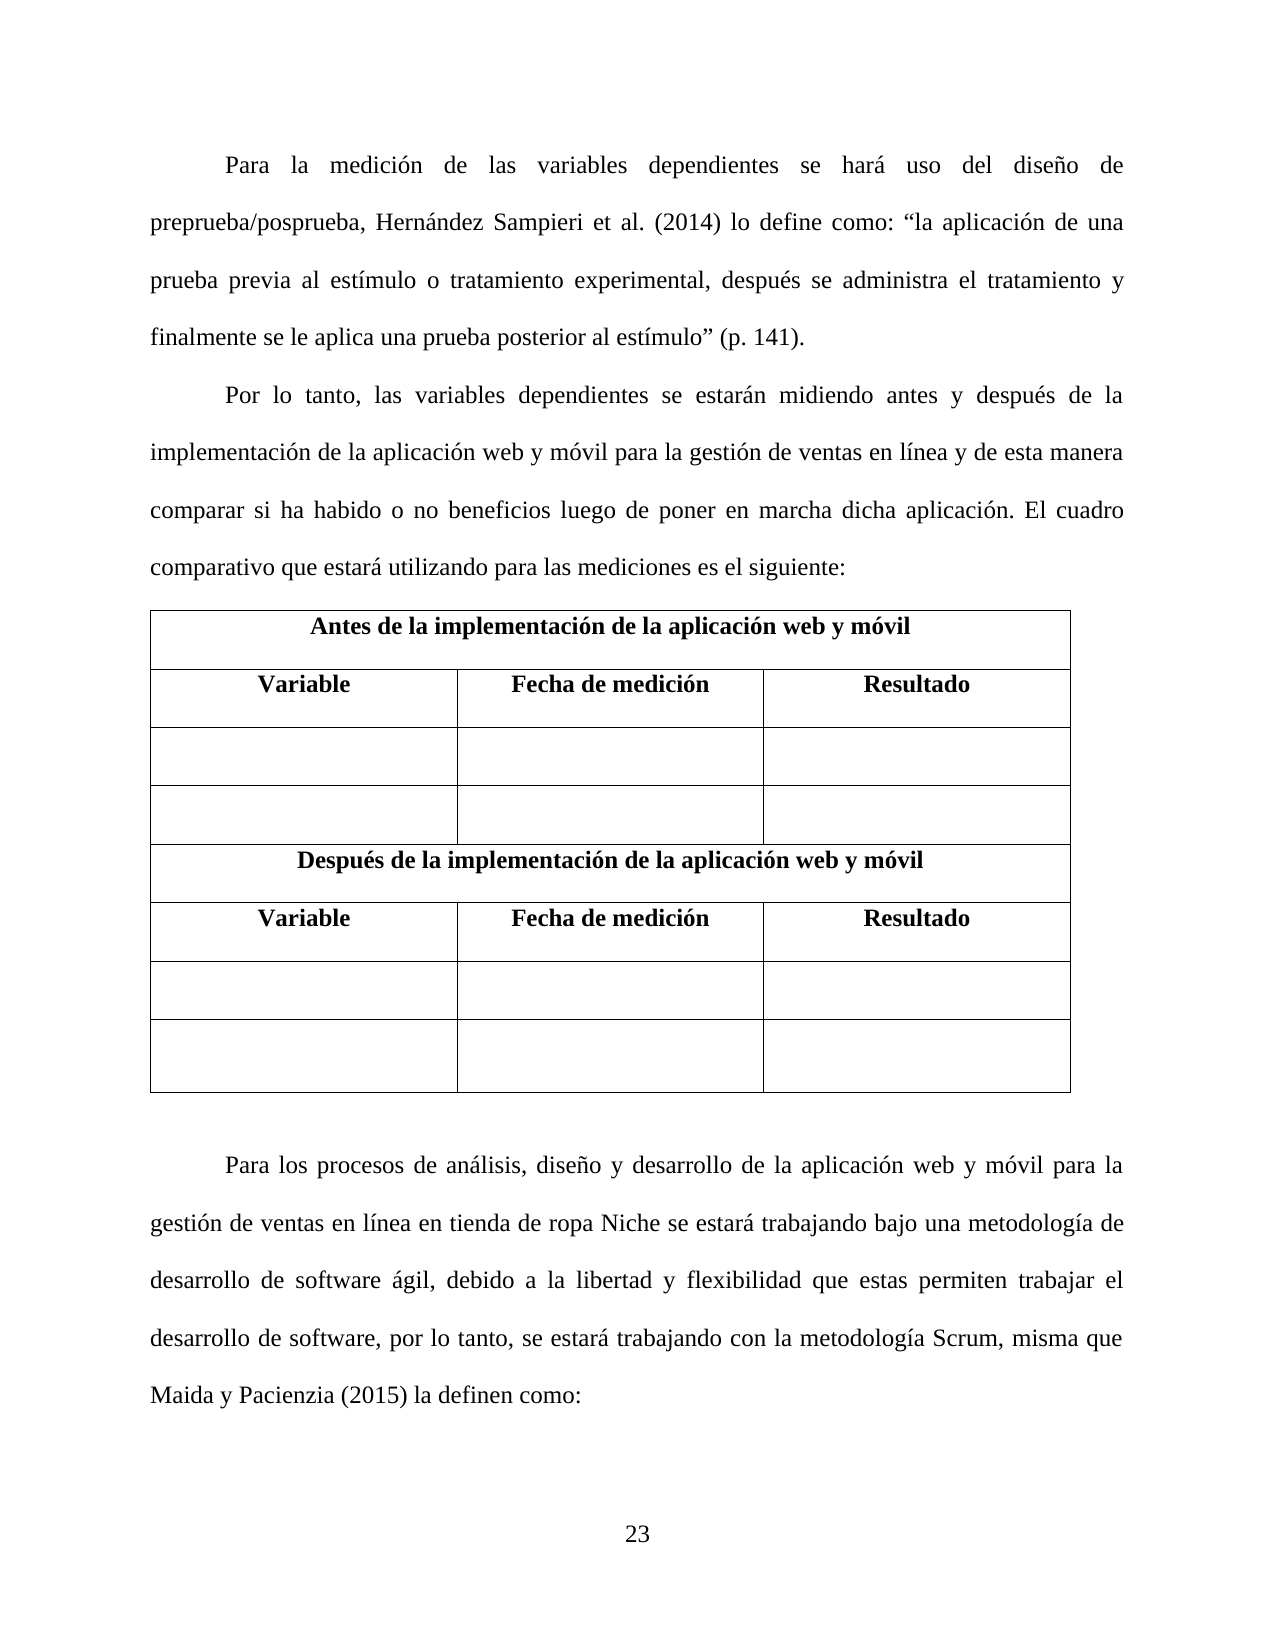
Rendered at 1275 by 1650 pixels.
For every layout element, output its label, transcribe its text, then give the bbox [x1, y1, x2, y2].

table_cell Fecha de medición [458, 670, 763, 727]
table_cell [458, 962, 763, 1019]
table_cell [151, 728, 457, 785]
table_cell [764, 962, 1070, 1019]
table_cell [764, 1020, 1070, 1092]
table_cell Resultado [764, 903, 1070, 961]
table_cell [151, 1020, 457, 1092]
text Para la medición de las variables dependientes se hará uso del diseño de preprueba/posprueba, Hernández Sampieri et al. (2014) lo define como: “la aplicación de una prueba previa al estímulo o tratamiento experimental, después se administra el tratamiento y finalmente se le aplica una prueba posterior al estímulo” (p. 141). [150, 150, 1125, 351]
table_cell Resultado [764, 670, 1070, 727]
table_cell Fecha de medición [458, 903, 763, 961]
table_cell [764, 728, 1070, 785]
table_cell [764, 786, 1070, 844]
table_cell Variable [151, 670, 457, 727]
table_cell [151, 962, 457, 1019]
table_cell [458, 728, 763, 785]
table_cell Después de la implementación de la aplicación web y móvil [151, 845, 1070, 902]
table_cell Variable [151, 903, 457, 961]
text Por lo tanto, las variables dependientes se estarán midiendo antes y después de la implementación de la aplicación web y móvil para la gestión de ventas en línea y de esta manera comparar si ha habido o no beneficios luego de poner en marcha dicha aplicación. El cuadro comparativo que estará utilizando para las mediciones es el siguiente: [150, 380, 1125, 581]
table_cell [458, 786, 763, 844]
table_header Antes de la implementación de la aplicación web y móvil [151, 611, 1070, 668]
table_cell [458, 1020, 763, 1092]
table_cell [151, 786, 457, 844]
text Para los procesos de análisis, diseño y desarrollo de la aplicación web y móvil para la gestión de ventas en línea en tienda de ropa Niche se estará trabajando bajo una metodología de desarrollo de software ágil, debido a la libertad y flexibilidad que estas permiten trabajar el desarrollo de software, por lo tanto, se estará trabajando con la metodología Scrum, misma que Maida y Pacienzia (2015) la definen como: [150, 1151, 1125, 1409]
